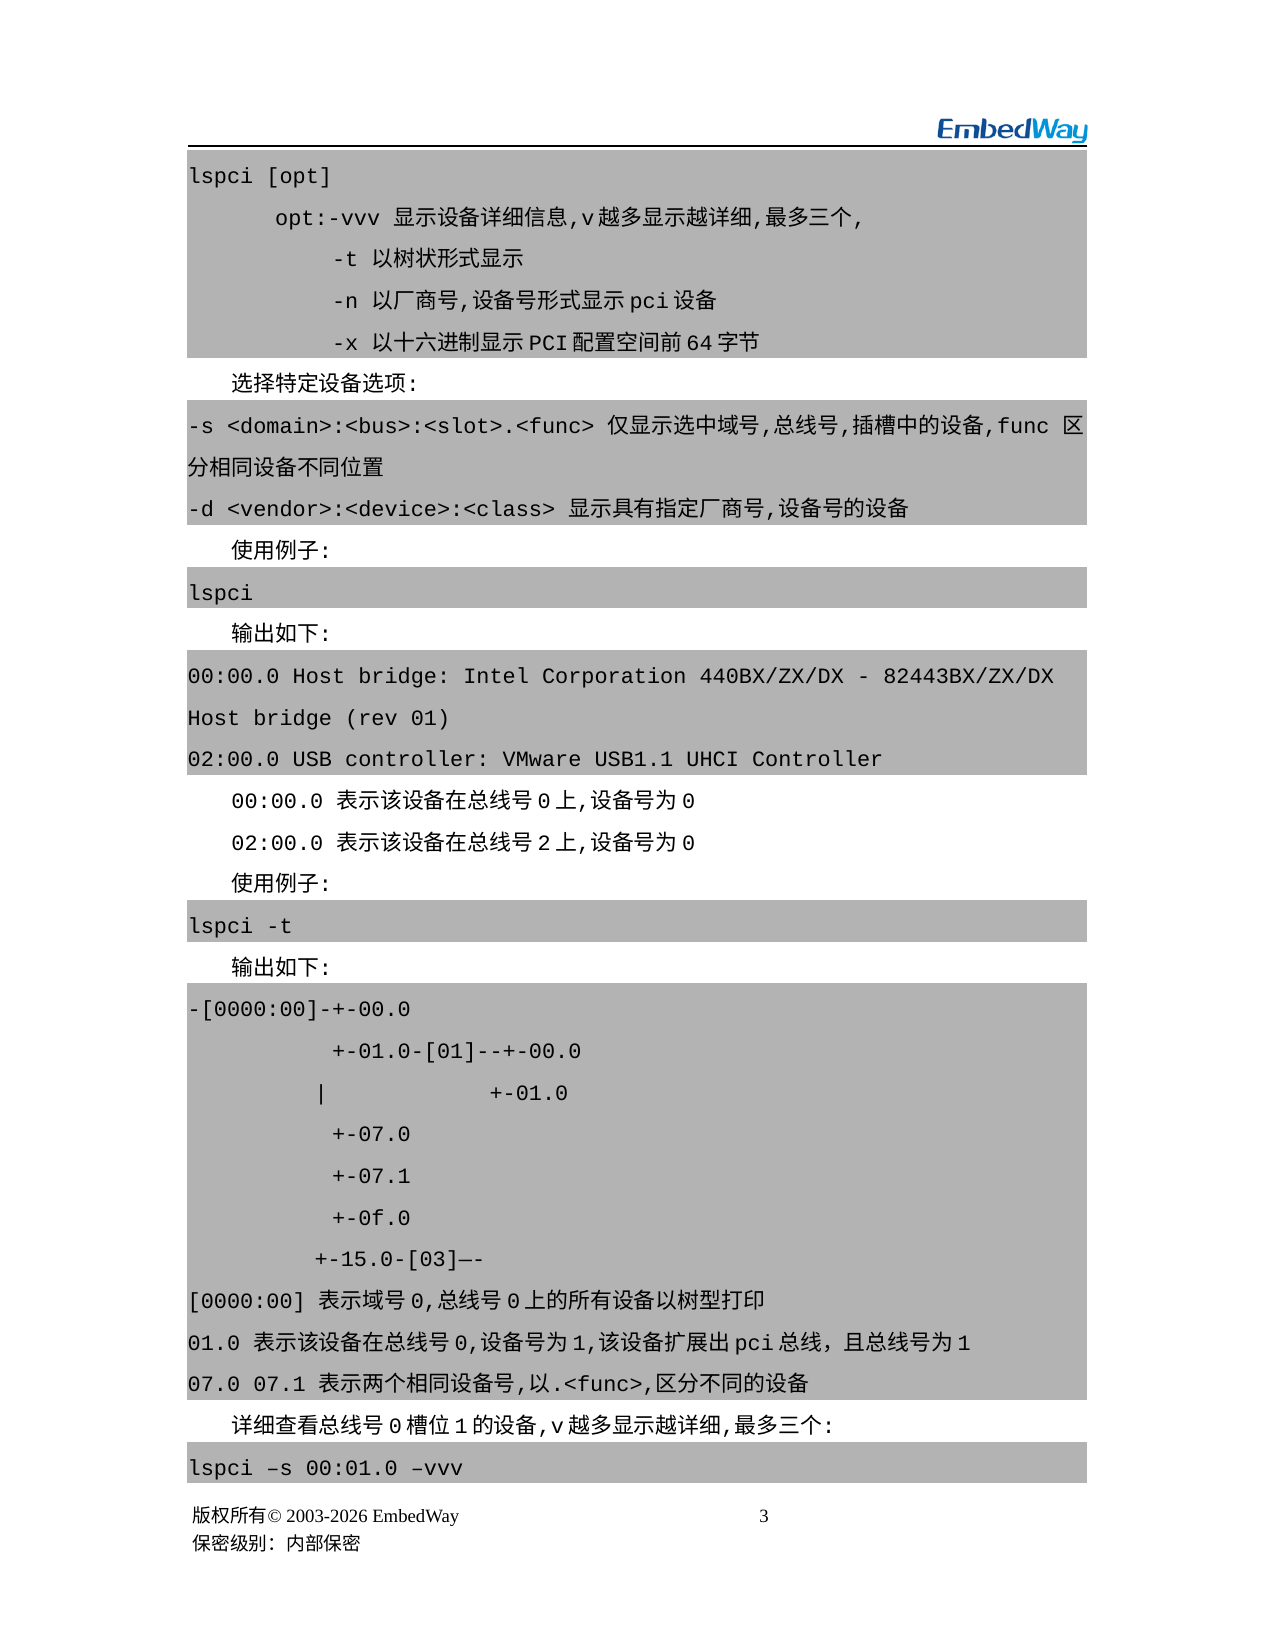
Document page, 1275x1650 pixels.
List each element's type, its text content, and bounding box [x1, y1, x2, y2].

text 使用例子: [187, 858, 1087, 900]
text lspci -t [187, 900, 1087, 942]
text -[0000:00]-+-00.0 [187, 983, 1087, 1025]
text 详细查看总线号0槽位1的设备,v越多显示越详细,最多三个: [187, 1400, 1087, 1442]
text 02:00.0 表示该设备在总线号2上,设备号为0 [187, 817, 1087, 858]
text +-07.0 [187, 1108, 1087, 1150]
text lspci [opt] [187, 150, 1087, 192]
text | +-01.0 [187, 1067, 1087, 1108]
picture [1048, 118, 1056, 132]
text -d <vendor>:<device>:<class> 显示具有指定厂商号,设备号的设备 [187, 483, 1087, 525]
text 输出如下: [187, 942, 1087, 983]
text -n 以厂商号,设备号形式显示pci设备 [187, 275, 1087, 317]
text 07.0 07.1 表示两个相同设备号,以.<func>,区分不同的设备 [187, 1358, 1087, 1400]
text 00:00.0 Host bridge: Intel Corporation 440BX/ZX/DX - 82443BX/ZX/DX Host bridge (rev 01) [187, 650, 1087, 733]
text 00:00.0 表示该设备在总线号0上,设备号为0 [187, 775, 1087, 817]
text +-0f.0 [187, 1192, 1087, 1233]
text +-15.0-[03]—- [187, 1233, 1087, 1275]
text +-01.0-[01]--+-00.0 [187, 1025, 1087, 1067]
text 01.0 表示该设备在总线号0,设备号为1,该设备扩展出pci总线，且总线号为1 [187, 1317, 1087, 1358]
text +-07.1 [187, 1150, 1087, 1192]
text lspci –s 00:01.0 –vvv [187, 1442, 1087, 1483]
text 使用例子: [187, 525, 1087, 567]
picture [937, 118, 1082, 144]
text lspci [187, 567, 1087, 608]
text 选择特定设备选项: [187, 358, 1087, 400]
picture [1036, 118, 1042, 129]
text 输出如下: [187, 608, 1087, 650]
picture [1058, 118, 1088, 136]
text -x 以十六进制显示PCI配置空间前64字节 [187, 317, 1087, 358]
text -t 以树状形式显示 [187, 233, 1087, 275]
text -s <domain>:<bus>:<slot>.<func> 仅显示选中域号,总线号,插槽中的设备,func 区分相同设备不同位置 [187, 400, 1087, 483]
text opt:-vvv 显示设备详细信息,v越多显示越详细,最多三个, [187, 192, 1087, 233]
text 02:00.0 USB controller: VMware USB1.1 UHCI Controller [187, 733, 1087, 775]
text [0000:00] 表示域号0,总线号0上的所有设备以树型打印 [187, 1275, 1087, 1317]
